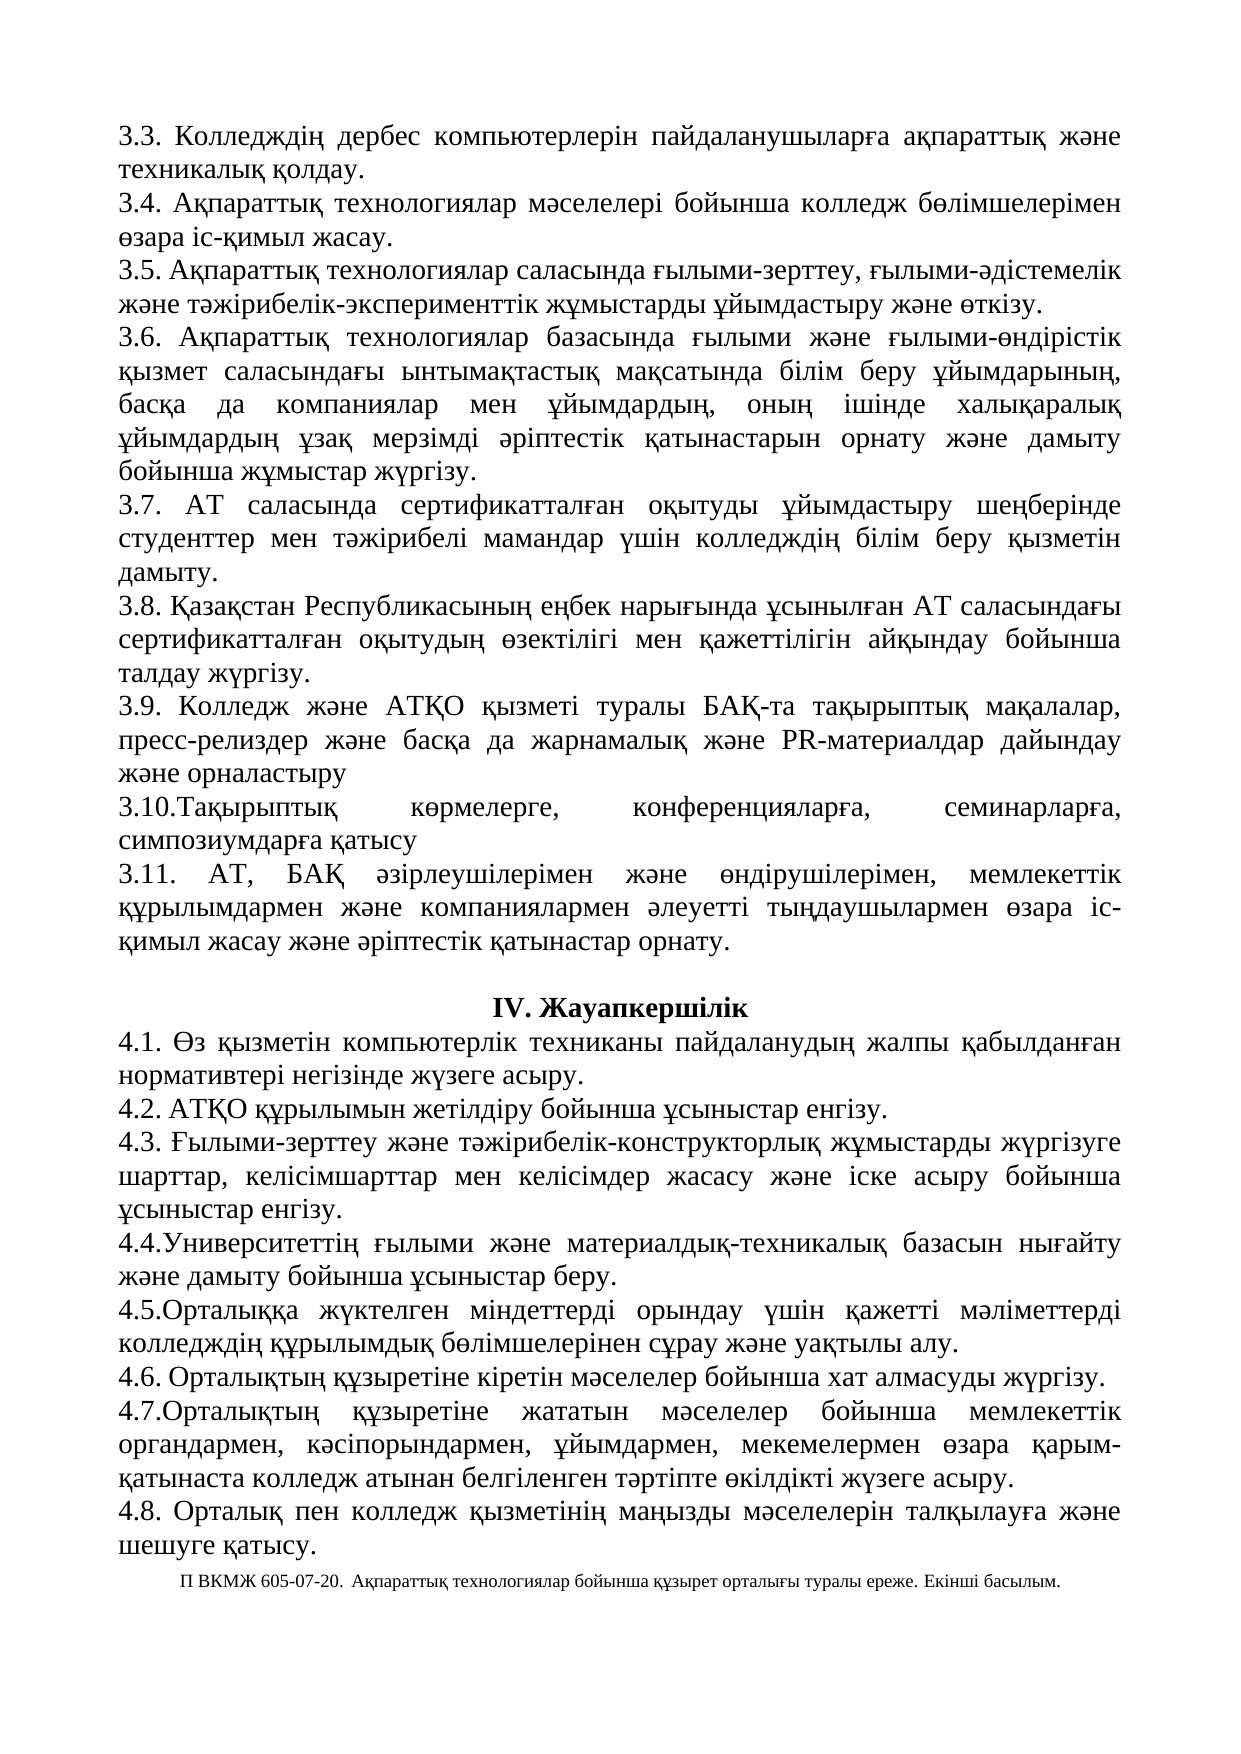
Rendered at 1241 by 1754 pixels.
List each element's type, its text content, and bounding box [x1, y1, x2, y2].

text 3.7. АТ саласында сертификатталған оқытуды ұйымдастыру шеңберінде студенттер мен тәжірибелі мамандар үшін колледждің білім беру қызметін дамыту. [118, 487, 1122, 588]
text 4.8. Орталық пен колледж қызметінің маңызды мәселелерін талқылауға және шешуге қатысу. [118, 1493, 1122, 1560]
text 4.6. Орталықтың құзыретіне кіретін мәселелер бойынша хат алмасуды жүргізу. [118, 1359, 1122, 1393]
text 3.4. Ақпараттық технологиялар мәселелері бойынша колледж бөлімшелерімен өзара іс-қимыл жасау. [118, 185, 1122, 252]
text 4.1. Өз қызметін компьютерлік техниканы пайдаланудың жалпы қабылданған нормативтері негізінде жүзеге асыру. [118, 1024, 1122, 1091]
text 3.9. Колледж және АТҚО қызметі туралы БАҚ-та тақырыптық мақалалар, пресс-релиздер және басқа да жарнамалық және PR-материалдар дайындау және орналастыру [118, 688, 1122, 789]
text 3.6. Ақпараттық технологиялар базасында ғылыми және ғылыми-өндірістік қызмет саласындағы ынтымақтастық мақсатында білім беру ұйымдарының, басқа да компаниялар мен ұйымдардың, оның ішінде халықаралық ұйымдардың ұзақ мерзімді әріптестік қатынастарын орнату және дамыту бойынша жұмыстар жүргізу. [118, 319, 1122, 487]
text IV. Жауапкершілік [118, 990, 1122, 1024]
text 4.7.Орталықтың құзыретіне жататын мәселелер бойынша мемлекеттік органдармен, кәсіпорындармен, ұйымдармен, мекемелермен өзара қарым-қатынаста колледж атынан белгіленген тәртіпте өкілдікті жүзеге асыру. [118, 1393, 1122, 1493]
text 3.11. АТ, БАҚ әзірлеушілерімен және өндірушілерімен, мемлекеттік құрылымдармен және компаниялармен әлеуетті тыңдаушылармен өзара іс-қимыл жасау және әріптестік қатынастар орнату. [118, 856, 1122, 957]
text 4.5.Орталыққа жүктелген міндеттерді орындау үшін қажетті мәліметтерді колледждің құрылымдық бөлімшелерінен сұрау және уақтылы алу. [118, 1292, 1122, 1359]
text 4.4.Университеттің ғылыми және материалдық-техникалық базасын нығайту және дамыту бойынша ұсыныстар беру. [118, 1225, 1122, 1292]
text 3.5. Ақпараттық технологиялар саласында ғылыми-зерттеу, ғылыми-әдістемелік және тәжірибелік-эксперименттік жұмыстарды ұйымдастыру және өткізу. [118, 252, 1122, 319]
text 4.3. Ғылыми-зерттеу және тәжірибелік-конструкторлық жұмыстарды жүргізуге шарттар, келісімшарттар мен келісімдер жасасу және іске асыру бойынша ұсыныстар енгізу. [118, 1124, 1122, 1225]
text 3.10.Тақырыптық көрмелерге, конференцияларға, семинарларға, симпозиумдарға қатысу [118, 789, 1122, 856]
text 3.3. Колледждің дербес компьютерлерін пайдаланушыларға ақпараттық және техникалық қолдау. [118, 118, 1122, 185]
text 4.2. АТҚО құрылымын жетілдіру бойынша ұсыныстар енгізу. [118, 1091, 1122, 1124]
text 3.8. Қазақстан Республикасының еңбек нарығында ұсынылған АТ саласындағы сертификатталған оқытудың өзектілігі мен қажеттілігін айқындау бойынша талдау жүргізу. [118, 588, 1122, 688]
